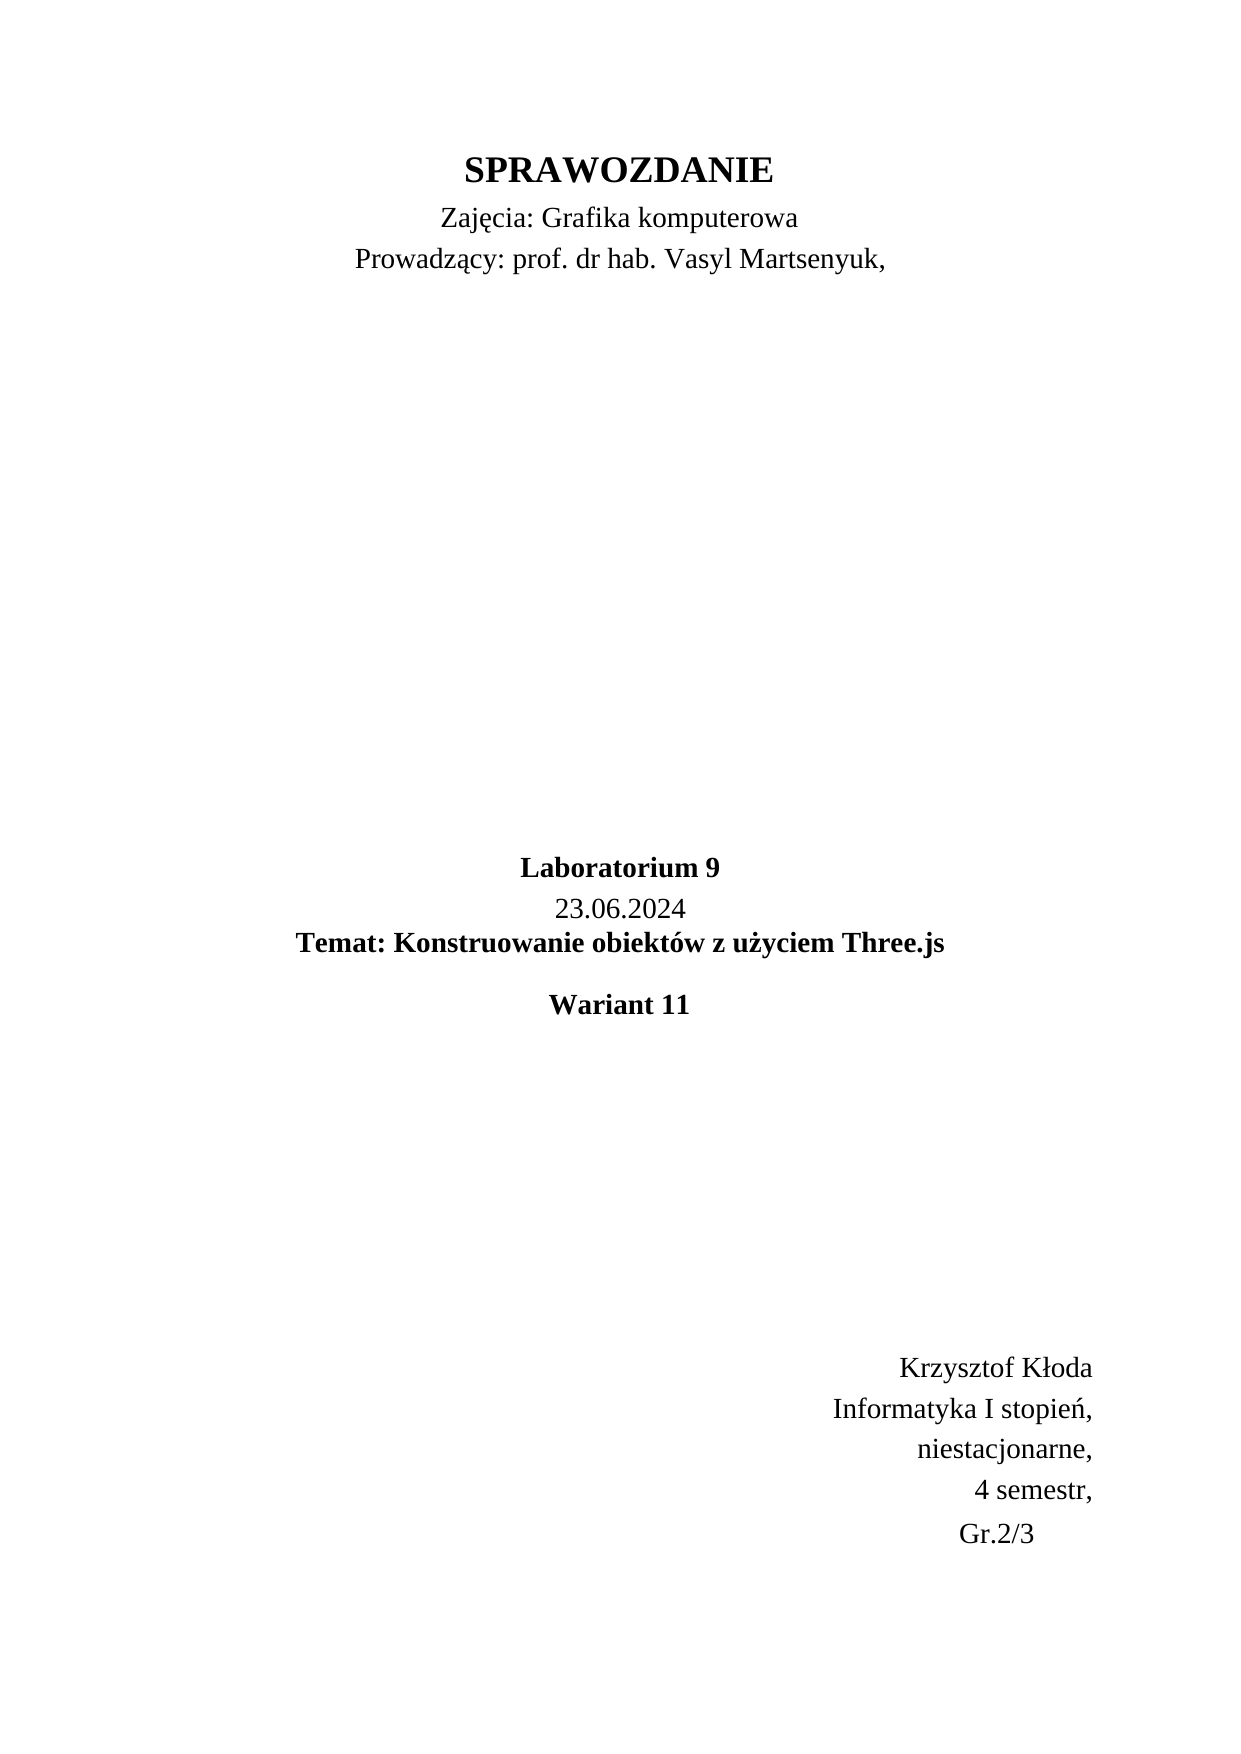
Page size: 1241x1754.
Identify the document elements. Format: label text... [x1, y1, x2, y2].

text 23.06.2024 [148, 892, 1093, 925]
text 4 semestr, [148, 1472, 1093, 1506]
text Gr.2/3 [959, 1513, 1093, 1552]
text Laboratorium 9 [148, 851, 1093, 884]
text niestacjonarne, [148, 1431, 1093, 1465]
text Wariant 11 [148, 987, 1091, 1021]
text Prowadzący: prof. dr hab. Vasyl Martsenyuk, [148, 241, 1093, 275]
text Krzysztof Kłoda [148, 1350, 1093, 1384]
text Informatyka I stopień, [148, 1391, 1093, 1424]
text SPRAWOZDANIE [148, 148, 1091, 191]
text Temat: Konstruowanie obiektów z użyciem Three.js [148, 925, 1093, 959]
text Zajęcia: Grafika komputerowa [148, 201, 1091, 234]
